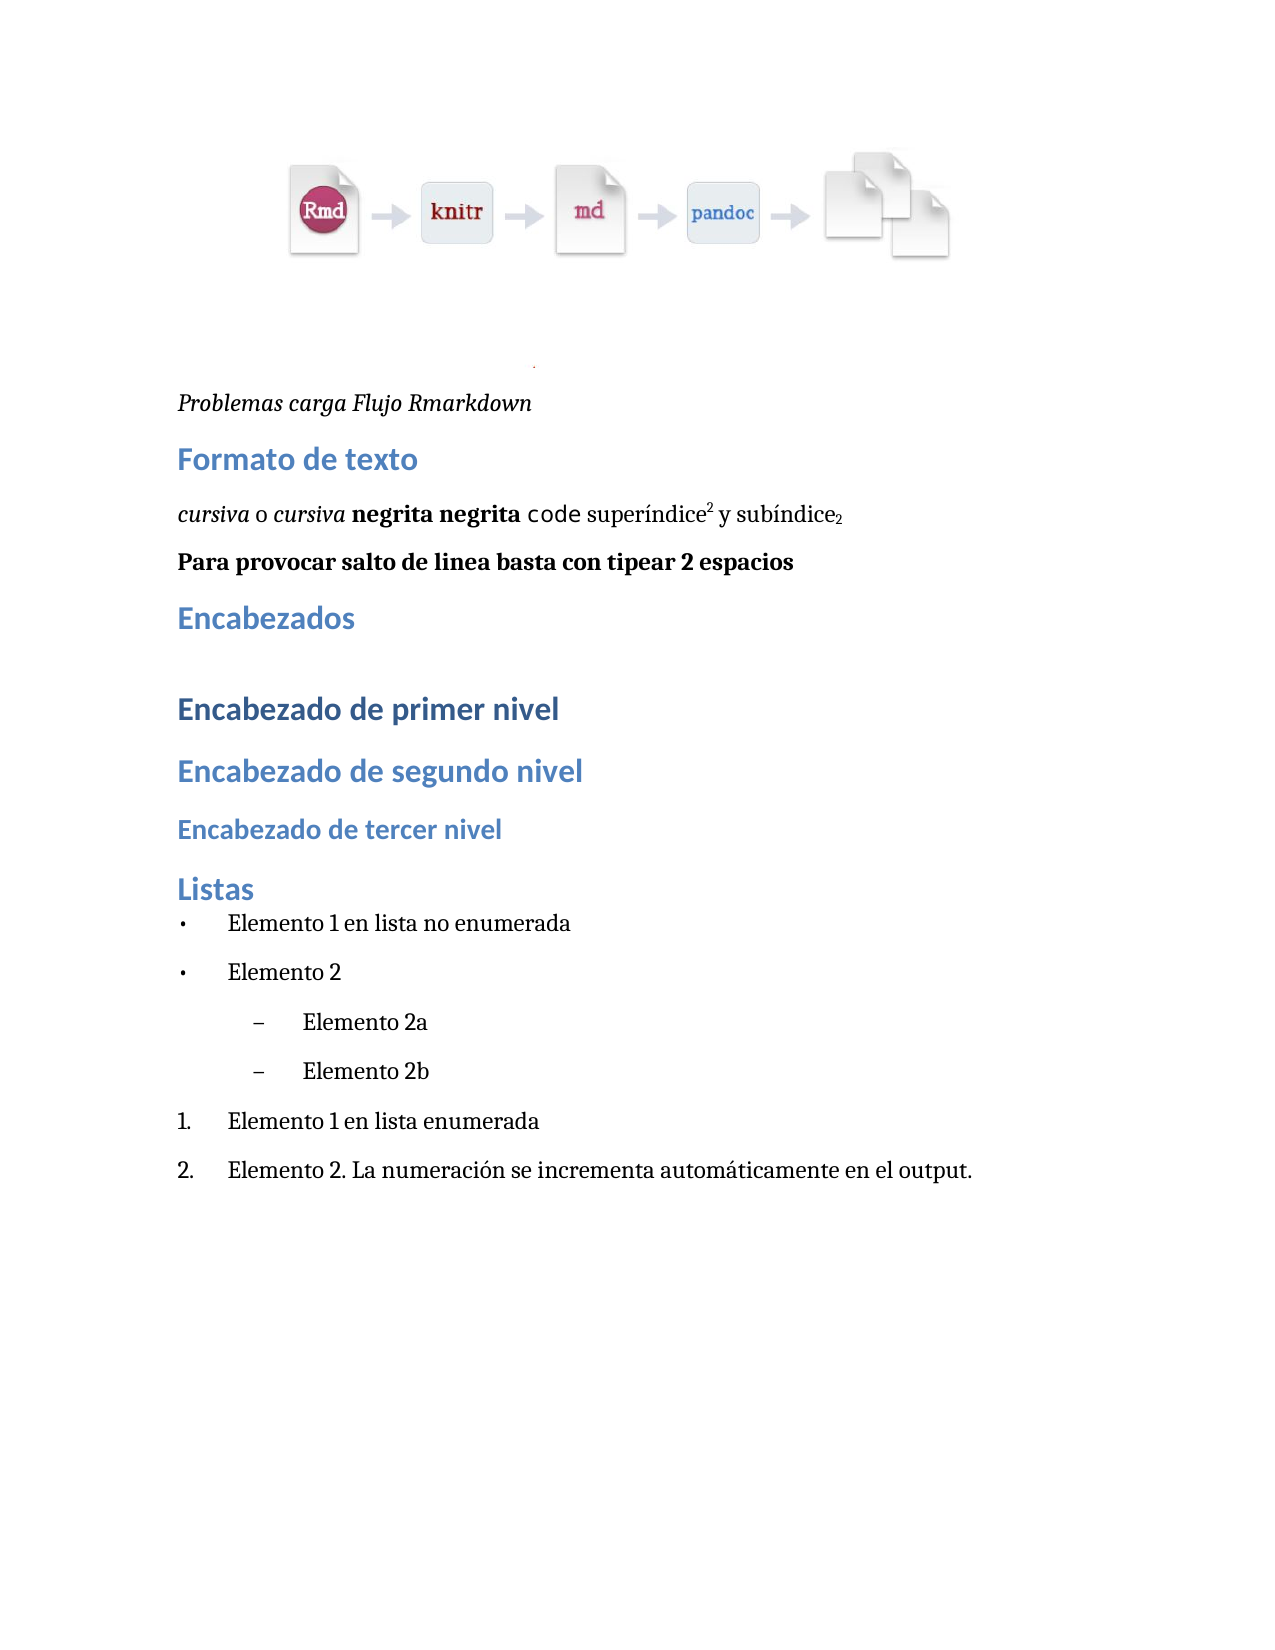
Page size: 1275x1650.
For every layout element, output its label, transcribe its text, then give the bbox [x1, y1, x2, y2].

text Para provocar salto de linea basta con tipear 2 espacios [177, 548, 1098, 577]
subtitle Formato de texto [177, 438, 1098, 479]
subtitle Encabezado de tercer nivel [177, 811, 1098, 847]
subtitle Encabezado de primer nivel [177, 688, 1098, 729]
text Problemas carga Flujo Rmarkdown [177, 389, 1098, 417]
list Elemento 2b [252, 1057, 1098, 1086]
list Elemento 2 [177, 958, 1098, 987]
subtitle Encabezados [177, 597, 1098, 638]
text cursiva o cursiva negrita negrita code superíndice2 y subíndice2 [177, 498, 1098, 529]
list Elemento 1 en lista no enumerada [177, 908, 1098, 937]
picture [177, 147, 1053, 368]
list Elemento 2. La numeración se incrementa automáticamente en el output. [177, 1156, 1098, 1185]
list Elemento 1 en lista enumerada [177, 1107, 1098, 1136]
subtitle Listas [177, 868, 1098, 908]
list Elemento 2a [252, 1008, 1098, 1036]
subtitle Encabezado de segundo nivel [177, 750, 1098, 790]
